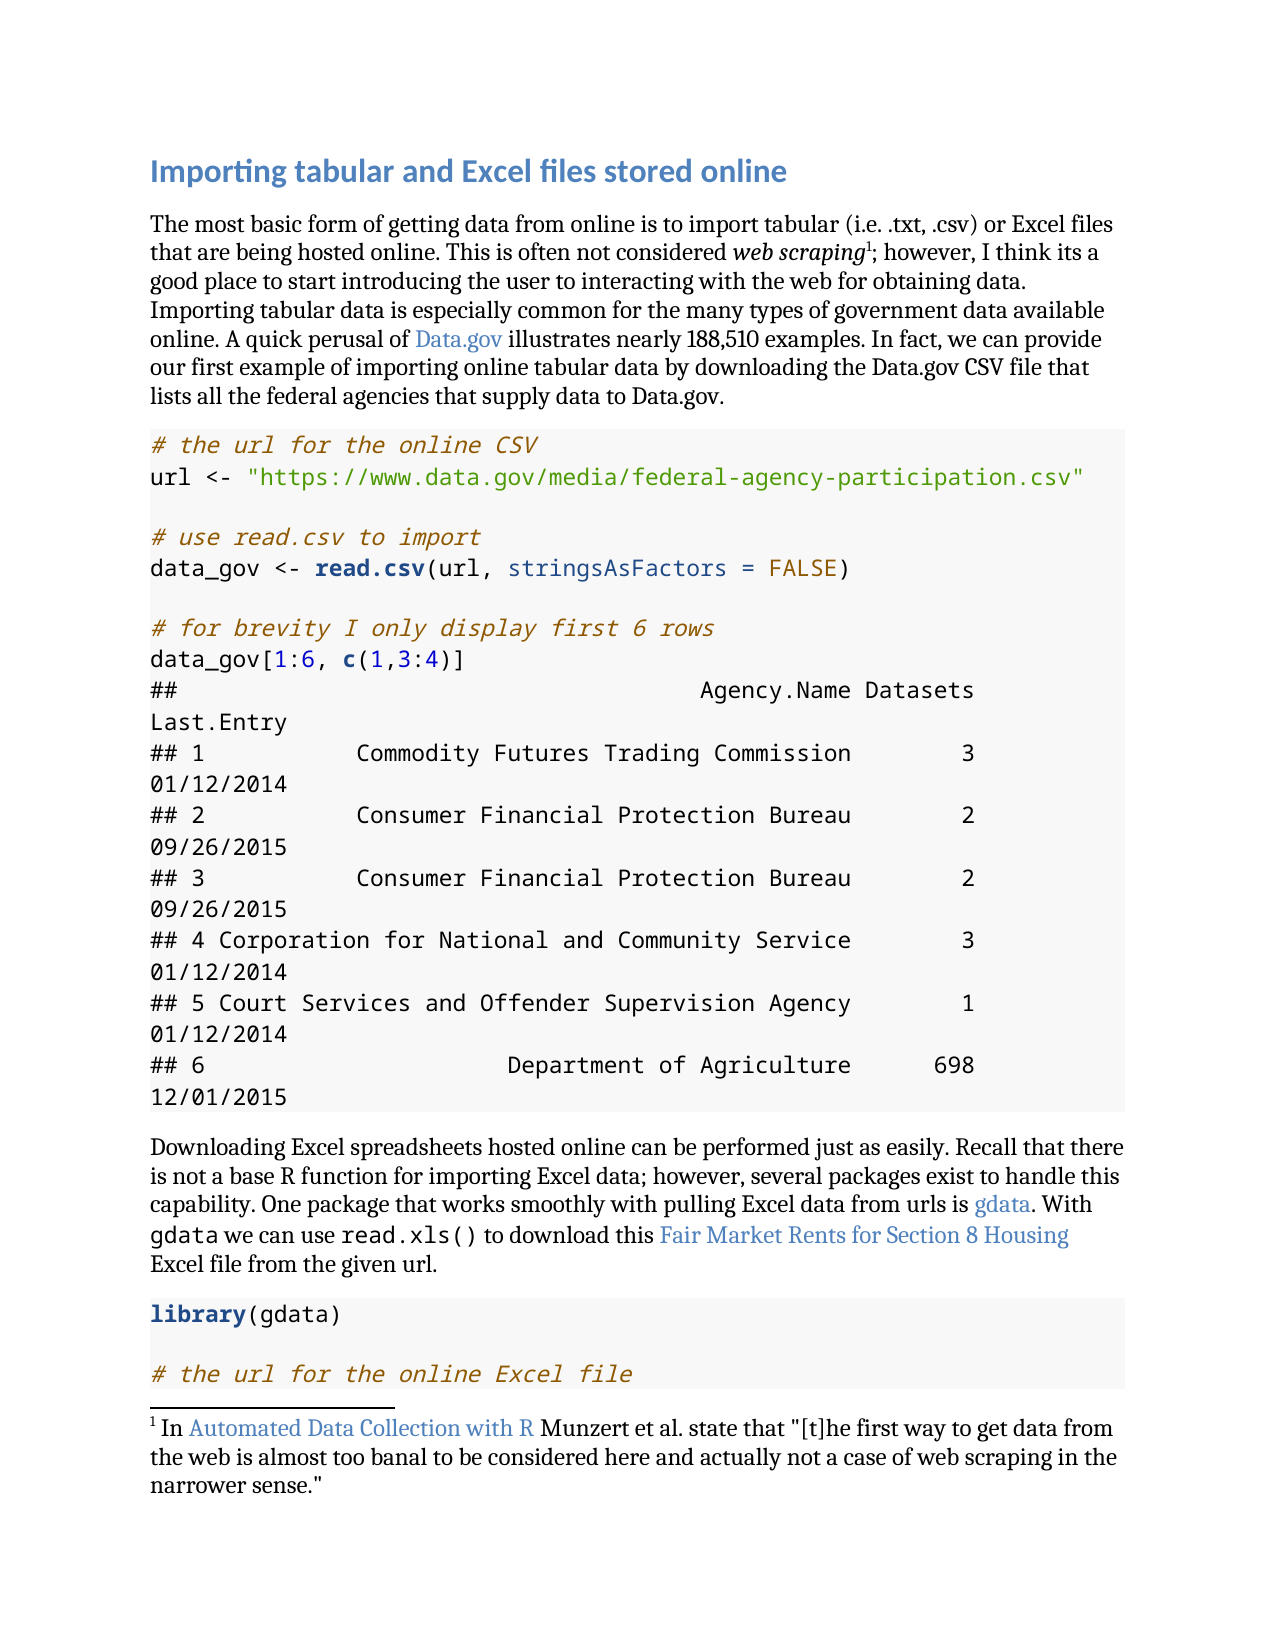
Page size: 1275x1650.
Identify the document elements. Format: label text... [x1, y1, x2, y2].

subtitle Importing tabular and Excel files stored online [150, 150, 1125, 191]
text Downloading Excel spreadsheets hosted online can be performed just as easily. Recall that there is not a base R function for importing Excel data; however, several packages exist to handle this capability. One package that works smoothly with pulling Excel data from urls is gdata. With gdata we can use read.xls() to download this Fair Market Rents for Section 8 Housing Excel file from the given url. [150, 1133, 1125, 1279]
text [150, 1298, 1125, 1389]
text # the url for the online CSV url <- "https://www.data.gov/media/federal-agency-participation.csv" # use read.csv to import data_gov <- read.csv(url, stringsAsFactors = FALSE) # for brevity I only display first 6 rows data_gov[1:6, c(1,3:4)] ## Agency.Name Datasets Last.Entry ## 1 Commodity Futures Trading Commission 3 01/12/2014 ## 2 Consumer Financial Protection Bureau 2 09/26/2015 ## 3 Consumer Financial Protection Bureau 2 09/26/2015 ## 4 Corporation for National and Community Service 3 01/12/2014 ## 5 Court Services and Offender Supervision Agency 1 01/12/2014 ## 6 Department of Agriculture 698 12/01/2015 [150, 429, 1125, 1112]
text The most basic form of getting data from online is to import tabular (i.e. .txt, .csv) or Excel files that are being hosted online. This is often not considered web scraping; however, I think its a good place to start introducing the user to interacting with the web for obtaining data. Importing tabular data is especially common for the many types of government data available online. A quick perusal of Data.gov illustrates nearly 188,510 examples. In fact, we can provide our first example of importing online tabular data by downloading the Data.gov CSV file that lists all the federal agencies that supply data to Data.gov. [150, 209, 1125, 411]
